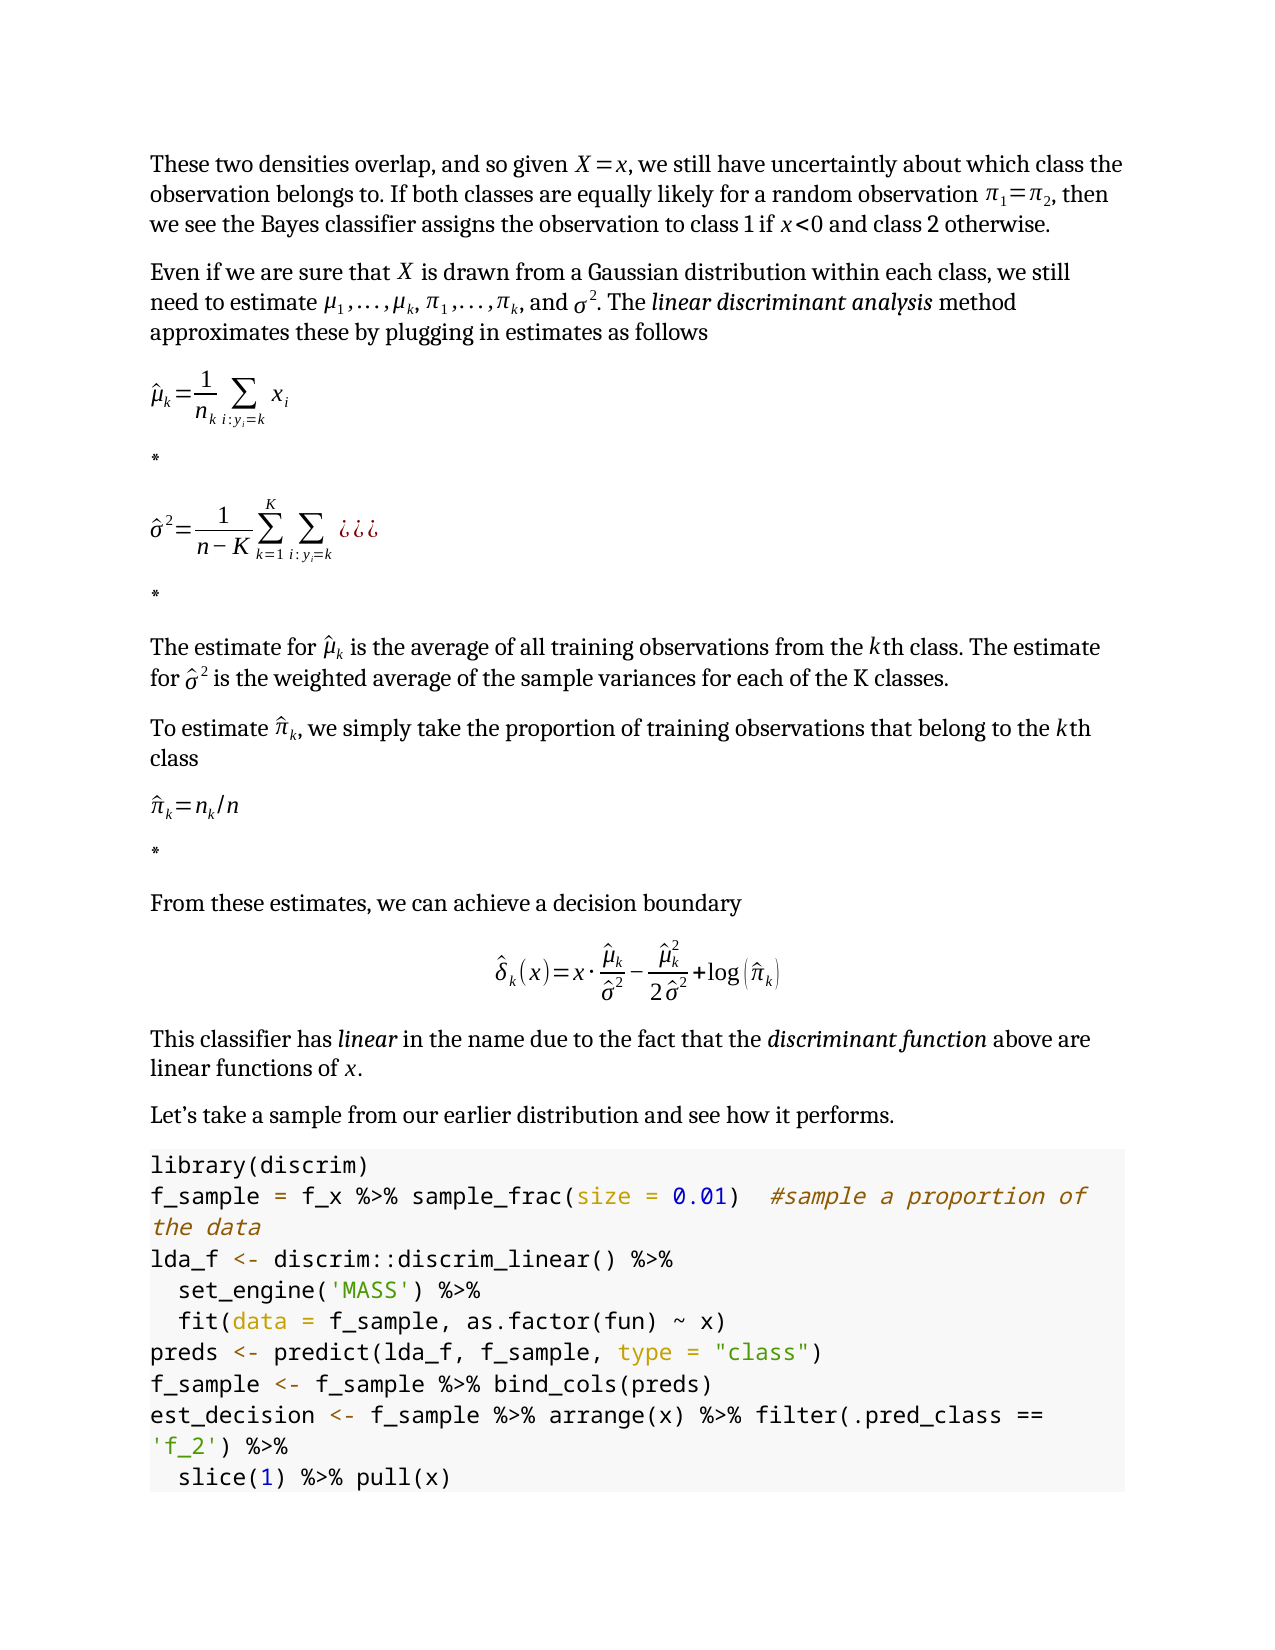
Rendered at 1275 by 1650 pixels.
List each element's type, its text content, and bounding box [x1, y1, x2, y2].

text Let’s take a sample from our earlier distribution and see how it performs. [150, 1101, 1125, 1130]
text To estimate , we simply take the proportion of training observations that belong to the th class [150, 712, 1125, 773]
text * [150, 841, 1125, 870]
text From these estimates, we can achieve a decision boundary [150, 889, 1125, 918]
text These two densities overlap, and so given , we still have uncertaintly about which class the observation belongs to. If both classes are equally likely for a random observation , then we see the Bayes classifier assigns the observation to class 1 if and class 2 otherwise. [150, 150, 1125, 239]
text The estimate for is the average of all training observations from the th class. The estimate for is the weighted average of the sample variances for each of the K classes. [150, 631, 1125, 694]
text * [150, 584, 1125, 612]
text * [150, 448, 1125, 477]
text This classifier has linear in the name due to the fact that the discriminant function above are linear functions of . [150, 1025, 1125, 1082]
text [150, 1149, 1125, 1492]
text Even if we are sure that is drawn from a Gaussian distribution within each class, we still need to estimate , , and . The linear discriminant analysis method approximates these by plugging in estimates as follows [150, 258, 1125, 346]
